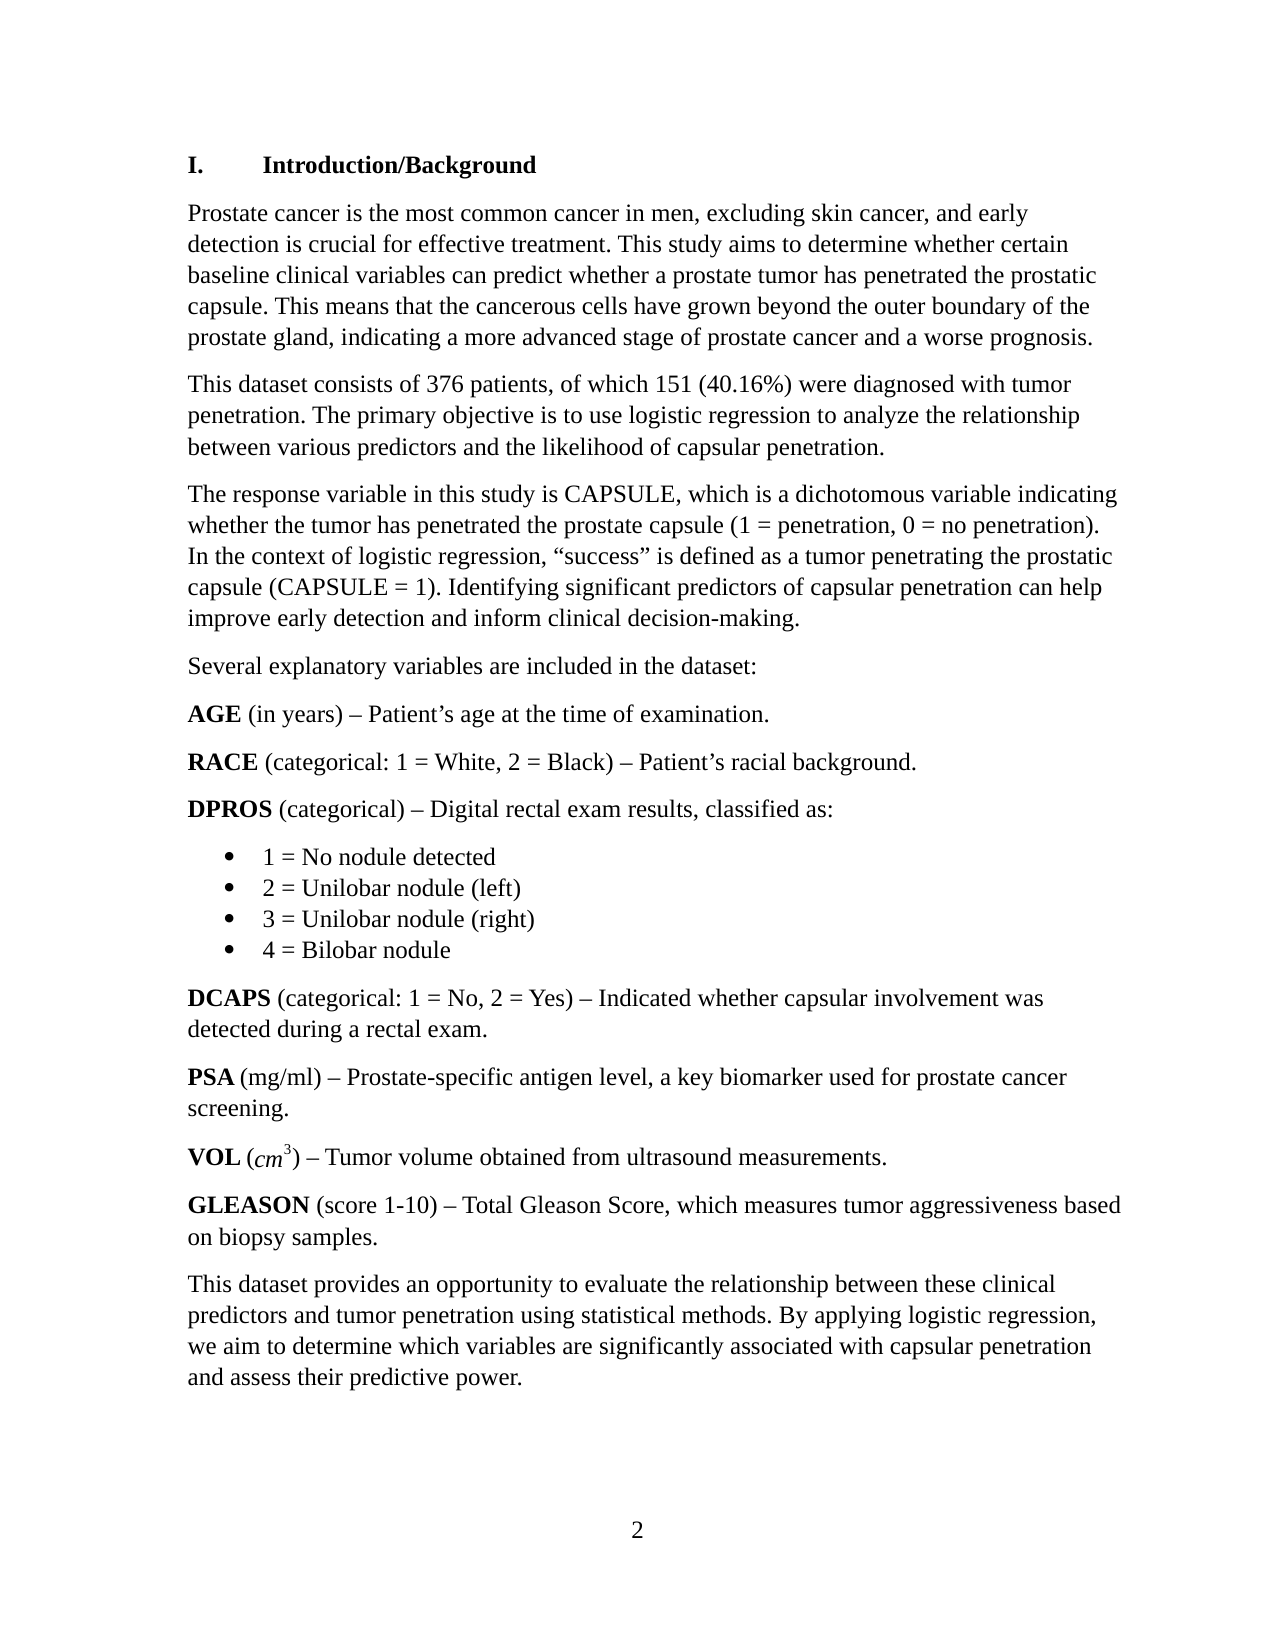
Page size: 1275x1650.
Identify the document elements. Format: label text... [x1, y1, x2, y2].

list Introduction/Background [187, 150, 1125, 179]
text DPROS (categorical) – Digital rectal exam results, classified as: [187, 794, 1125, 823]
list 1 = No nodule detected [225, 842, 1125, 871]
text Prostate cancer is the most common cancer in men, excluding skin cancer, and early detection is crucial for effective treatment. This study aims to determine whether certain baseline clinical variables can predict whether a prostate tumor has penetrated the prostatic capsule. This means that the cancerous cells have grown beyond the outer boundary of the prostate gland, indicating a more advanced stage of prostate cancer and a worse prognosis. [187, 198, 1125, 351]
text VOL () – Tumor volume obtained from ultrasound measurements. [187, 1140, 1125, 1172]
text PSA (mg/ml) – Prostate-specific antigen level, a key biomarker used for prostate cancer screening. [187, 1062, 1125, 1121]
text RACE (categorical: 1 = White, 2 = Black) – Patient’s racial background. [187, 747, 1125, 775]
text GLEASON (score 1-10) – Total Gleason Score, which measures tumor aggressiveness based on biopsy samples. [187, 1191, 1125, 1250]
text The response variable in this study is CAPSULE, which is a dichotomous variable indicating whether the tumor has penetrated the prostate capsule (1 = penetration, 0 = no penetration). In the context of logistic regression, “success” is defined as a tumor penetrating the prostatic capsule (CAPSULE = 1). Identifying significant predictors of capsular penetration can help improve early detection and inform clinical decision-making. [187, 479, 1125, 632]
text AGE (in years) – Patient’s age at the time of examination. [187, 699, 1125, 728]
text Several explanatory variables are included in the dataset: [187, 651, 1125, 680]
list 2 = Unilobar nodule (left) [225, 873, 1125, 902]
list 3 = Unilobar nodule (right) [225, 904, 1125, 933]
text This dataset consists of 376 patients, of which 151 (40.16%) were diagnosed with tumor penetration. The primary objective is to use logistic regression to analyze the relationship between various predictors and the likelihood of capsular penetration. [187, 369, 1125, 460]
text DCAPS (categorical: 1 = No, 2 = Yes) – Indicated whether capsular involvement was detected during a rectal exam. [187, 983, 1125, 1043]
list 4 = Bilobar nodule [225, 935, 1125, 964]
text This dataset provides an opportunity to evaluate the relationship between these clinical predictors and tumor penetration using statistical methods. By applying logistic regression, we aim to determine which variables are significantly associated with capsular penetration and assess their predictive power. [187, 1269, 1125, 1391]
